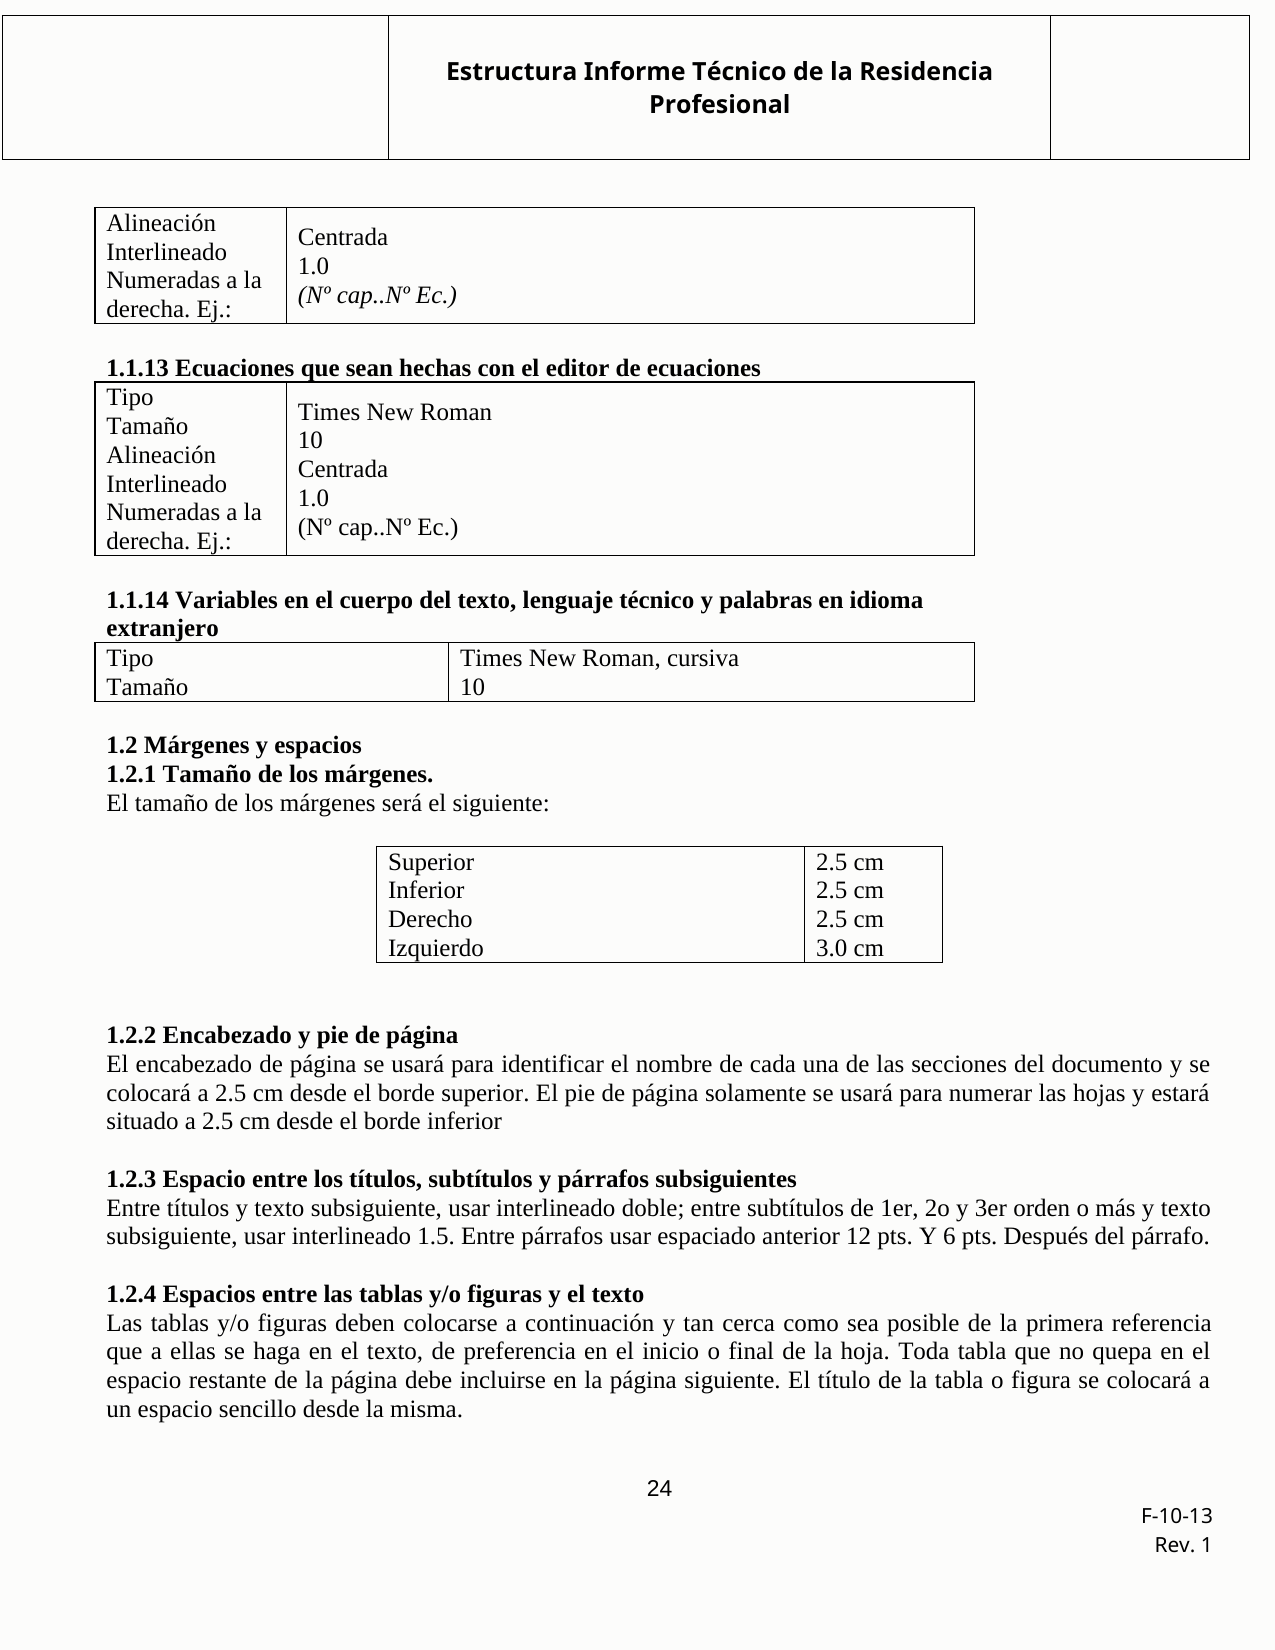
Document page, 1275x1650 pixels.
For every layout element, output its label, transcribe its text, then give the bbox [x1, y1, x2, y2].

text El encabezado de página se usará para identificar el nombre de cada una de las secciones del documento y se colocará a 2.5 cm desde el borde superior. El pie de página solamente se usará para numerar las hojas y estará situado a 2.5 cm desde el borde inferior [106, 1049, 1212, 1135]
table_header Times New Roman 10 Centrada 1.0 (Nº cap..Nº Ec.) [287, 383, 974, 555]
table_header Superior Inferior Derecho Izquierdo [377, 847, 804, 962]
text 1.2.2 Encabezado y pie de página [106, 1020, 1212, 1049]
table_header Times New Roman, cursiva 10 [449, 643, 974, 701]
text 1.2.4 Espacios entre las tablas y/o figuras y el texto [106, 1279, 1212, 1308]
text 1.2 Márgenes y espacios 1.2.1 Tamaño de los márgenes. El tamaño de los márgenes será el siguiente: [106, 731, 1212, 817]
text 1.1.14 Variables en el cuerpo del texto, lenguaje técnico y palabras en idioma extranjero [106, 585, 1212, 642]
text Las tablas y/o figuras deben colocarse a continuación y tan cerca como sea posible de la primera referencia que a ellas se haga en el texto, de preferencia en el inicio o final de la hoja. Toda tabla que no quepa en el espacio restante de la página debe incluirse en la página siguiente. El título de la tabla o figura se colocará a un espacio sencillo desde la misma. [106, 1308, 1212, 1423]
table_header Tipo Tamaño [96, 643, 448, 701]
text 1.2.3 Espacio entre los títulos, subtítulos y párrafos subsiguientes [106, 1164, 1212, 1193]
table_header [287, 208, 974, 323]
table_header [96, 208, 286, 323]
table_header Tipo Tamaño Alineación Interlineado Numeradas a la derecha. Ej.: [96, 383, 286, 555]
text Entre títulos y texto subsiguiente, usar interlineado doble; entre subtítulos de 1er, 2o y 3er orden o más y texto subsiguiente, usar interlineado 1.5. Entre párrafos usar espaciado anterior 12 pts. Y 6 pts. Después del párrafo. [106, 1193, 1212, 1250]
table_header 2.5 cm 2.5 cm 2.5 cm 3.0 cm [805, 847, 942, 962]
text 1.1.13 Ecuaciones que sean hechas con el editor de ecuaciones [106, 353, 1212, 381]
